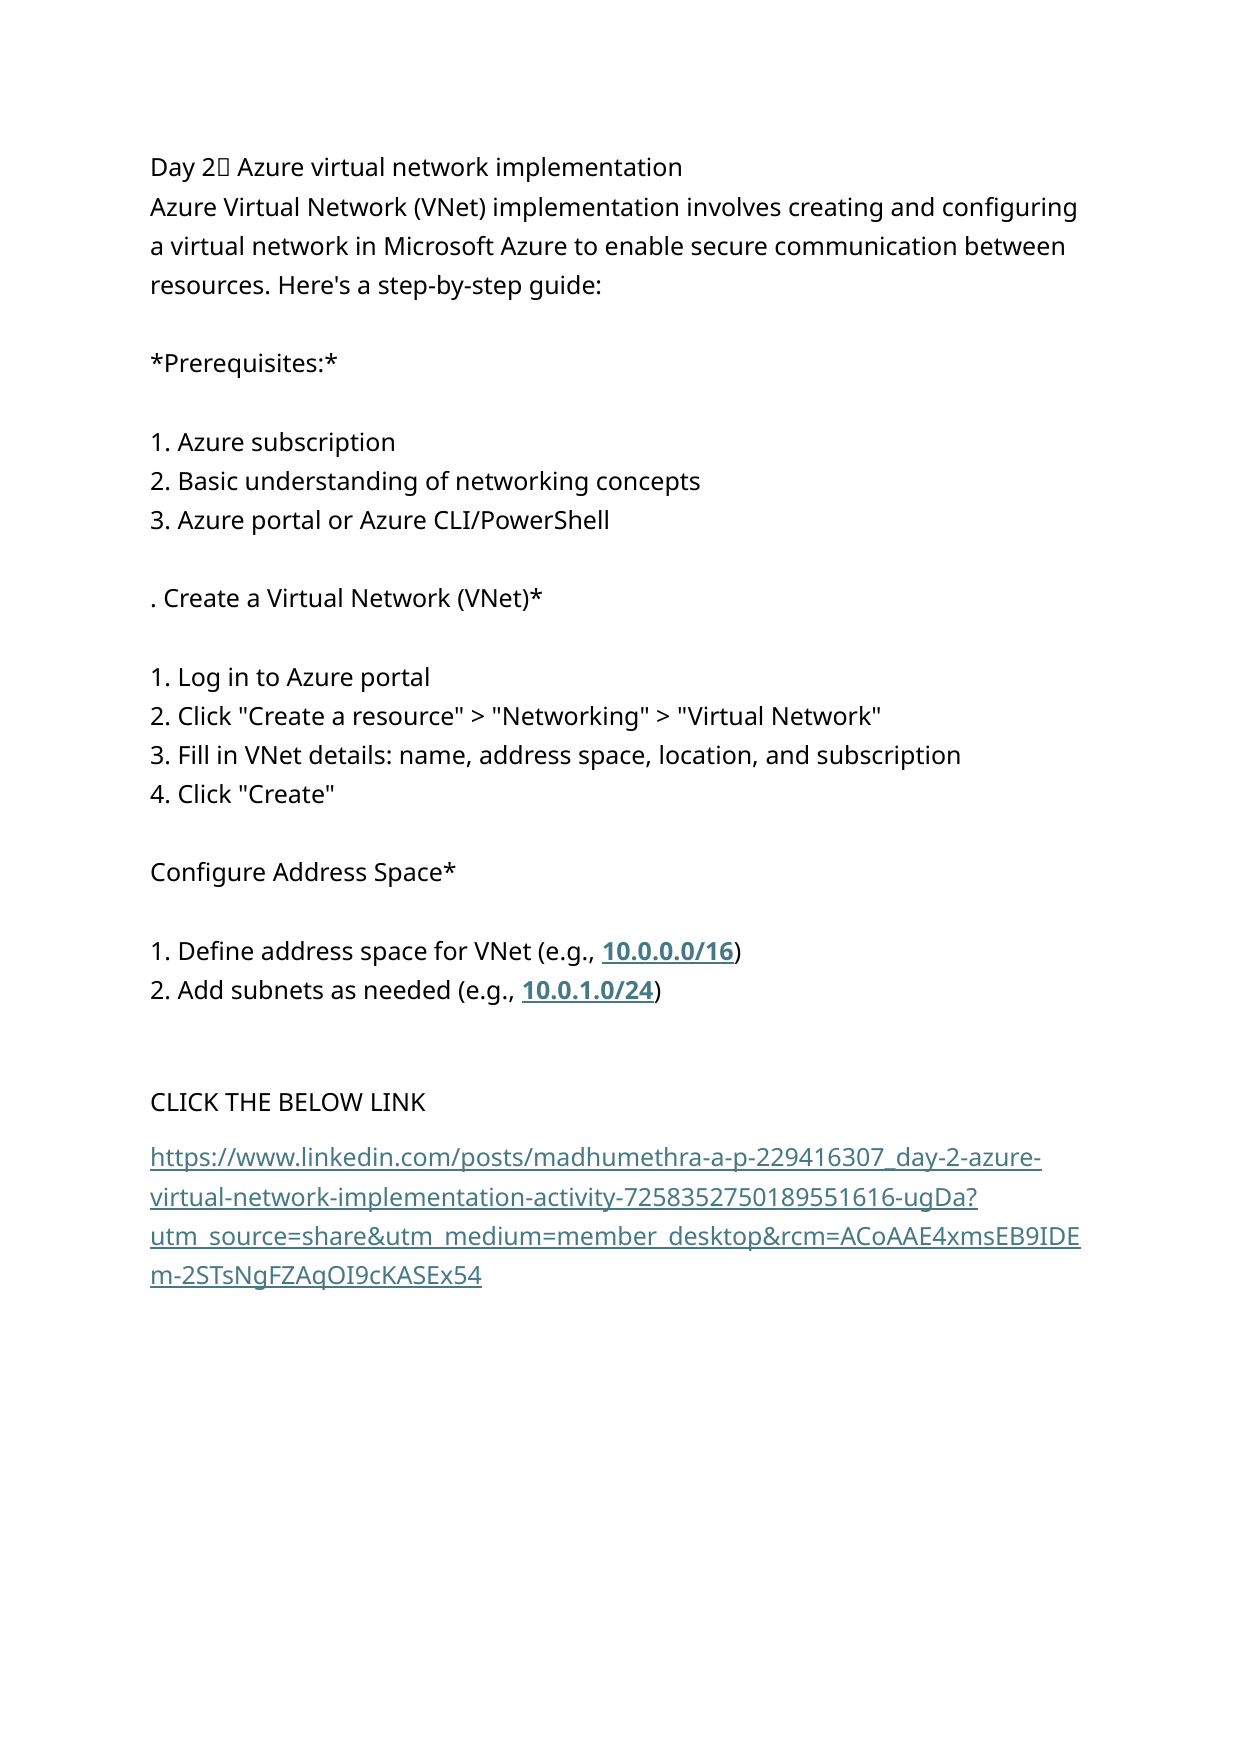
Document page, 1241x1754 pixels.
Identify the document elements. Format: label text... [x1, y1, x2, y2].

text https://www.linkedin.com/posts/madhumethra-a-p-229416307_day-2-azure-virtual-network-implementation-activity-7258352750189551616-ugDa?utm_source=share&utm_medium=member_desktop&rcm=ACoAAE4xmsEB9IDEm-2STsNgFZAqOI9cKASEx54 [150, 1140, 1090, 1292]
text CLICK THE BELOW LINK [150, 1084, 1090, 1118]
text Day 2✅ Azure virtual network implementation Azure Virtual Network (VNet) implementation involves creating and configuring a virtual network in Microsoft Azure to enable secure communication between resources. Here's a step-by-step guide: *Prerequisites:* 1. Azure subscription 2. Basic understanding of networking concepts 3. Azure portal or Azure CLI/PowerShell . Create a Virtual Network (VNet)* 1. Log in to Azure portal 2. Click "Create a resource" > "Networking" > "Virtual Network" 3. Fill in VNet details: name, address space, location, and subscription 4. Click "Create" Configure Address Space* 1. Define address space for VNet (e.g., 10.0.0.0/16) 2. Add subnets as needed (e.g., 10.0.1.0/24) [150, 150, 1090, 1007]
